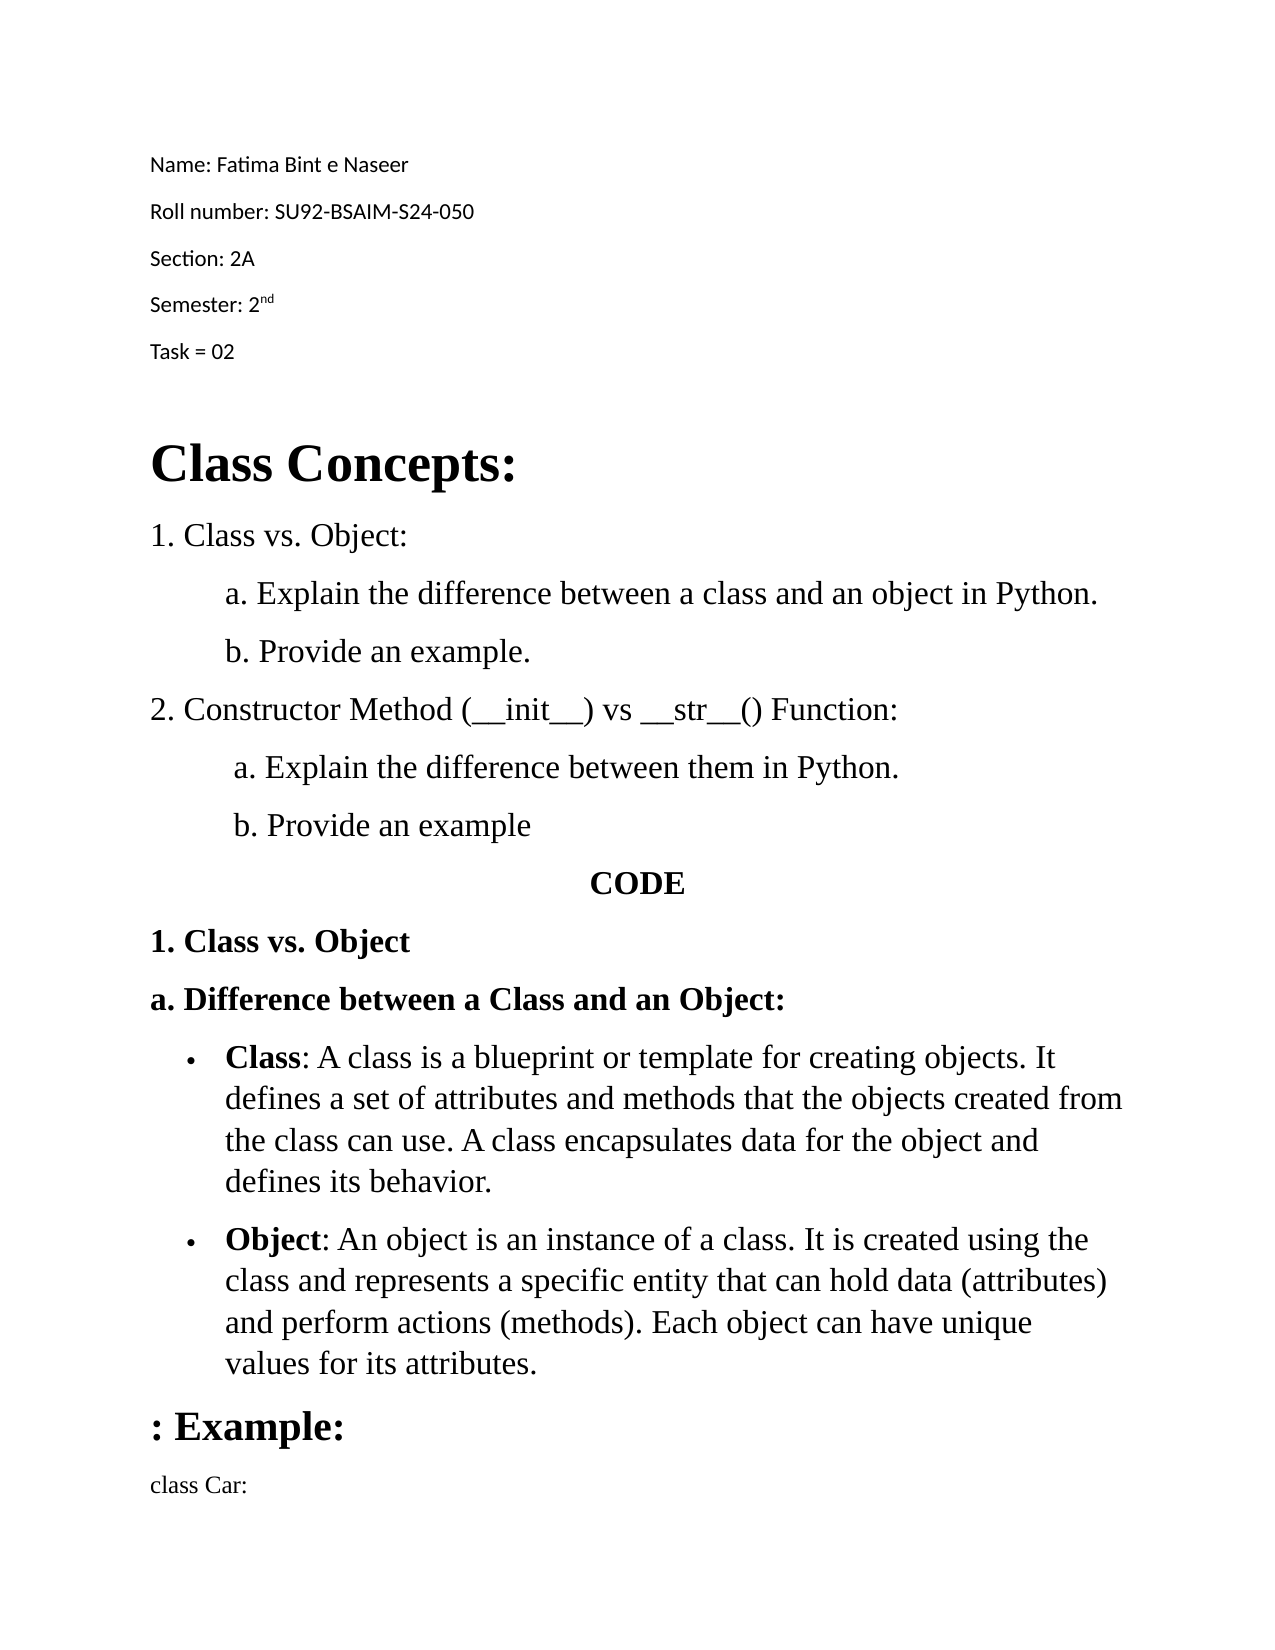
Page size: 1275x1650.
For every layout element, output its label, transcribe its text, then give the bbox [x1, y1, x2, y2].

text 1. Class vs. Object: [150, 515, 1125, 553]
text class Car: [150, 1470, 1125, 1498]
text b. Provide an example. [150, 631, 1125, 669]
text 1. Class vs. Object [150, 921, 1125, 959]
text : Example: [150, 1401, 1125, 1449]
text Name: Fatima Bint e Naseer [150, 150, 1125, 178]
text b. Provide an example [150, 805, 1125, 843]
list Object: An object is an instance of a class. It is created using the class and represents a specific entity that can hold data (attributes) and perform actions (methods). Each object can have unique values for its attributes. [187, 1219, 1125, 1382]
text 2. Constructor Method (__init__) vs __str__() Function: [150, 689, 1125, 727]
text Section: 2A [150, 244, 1125, 272]
text a. Explain the difference between a class and an object in Python. [150, 573, 1125, 611]
text CODE [150, 863, 1125, 902]
text Semester: 2nd [150, 291, 1125, 319]
list Class: A class is a blueprint or template for creating objects. It defines a set of attributes and methods that the objects created from the class can use. A class encapsulates data for the object and defines its behavior. [187, 1037, 1125, 1200]
text a. Difference between a Class and an Object: [150, 979, 1125, 1018]
text Class Concepts: [150, 431, 1125, 493]
text Task = 02 [150, 337, 1125, 366]
text a. Explain the difference between them in Python. [150, 747, 1125, 786]
text Roll number: SU92-BSAIM-S24-050 [150, 197, 1125, 225]
